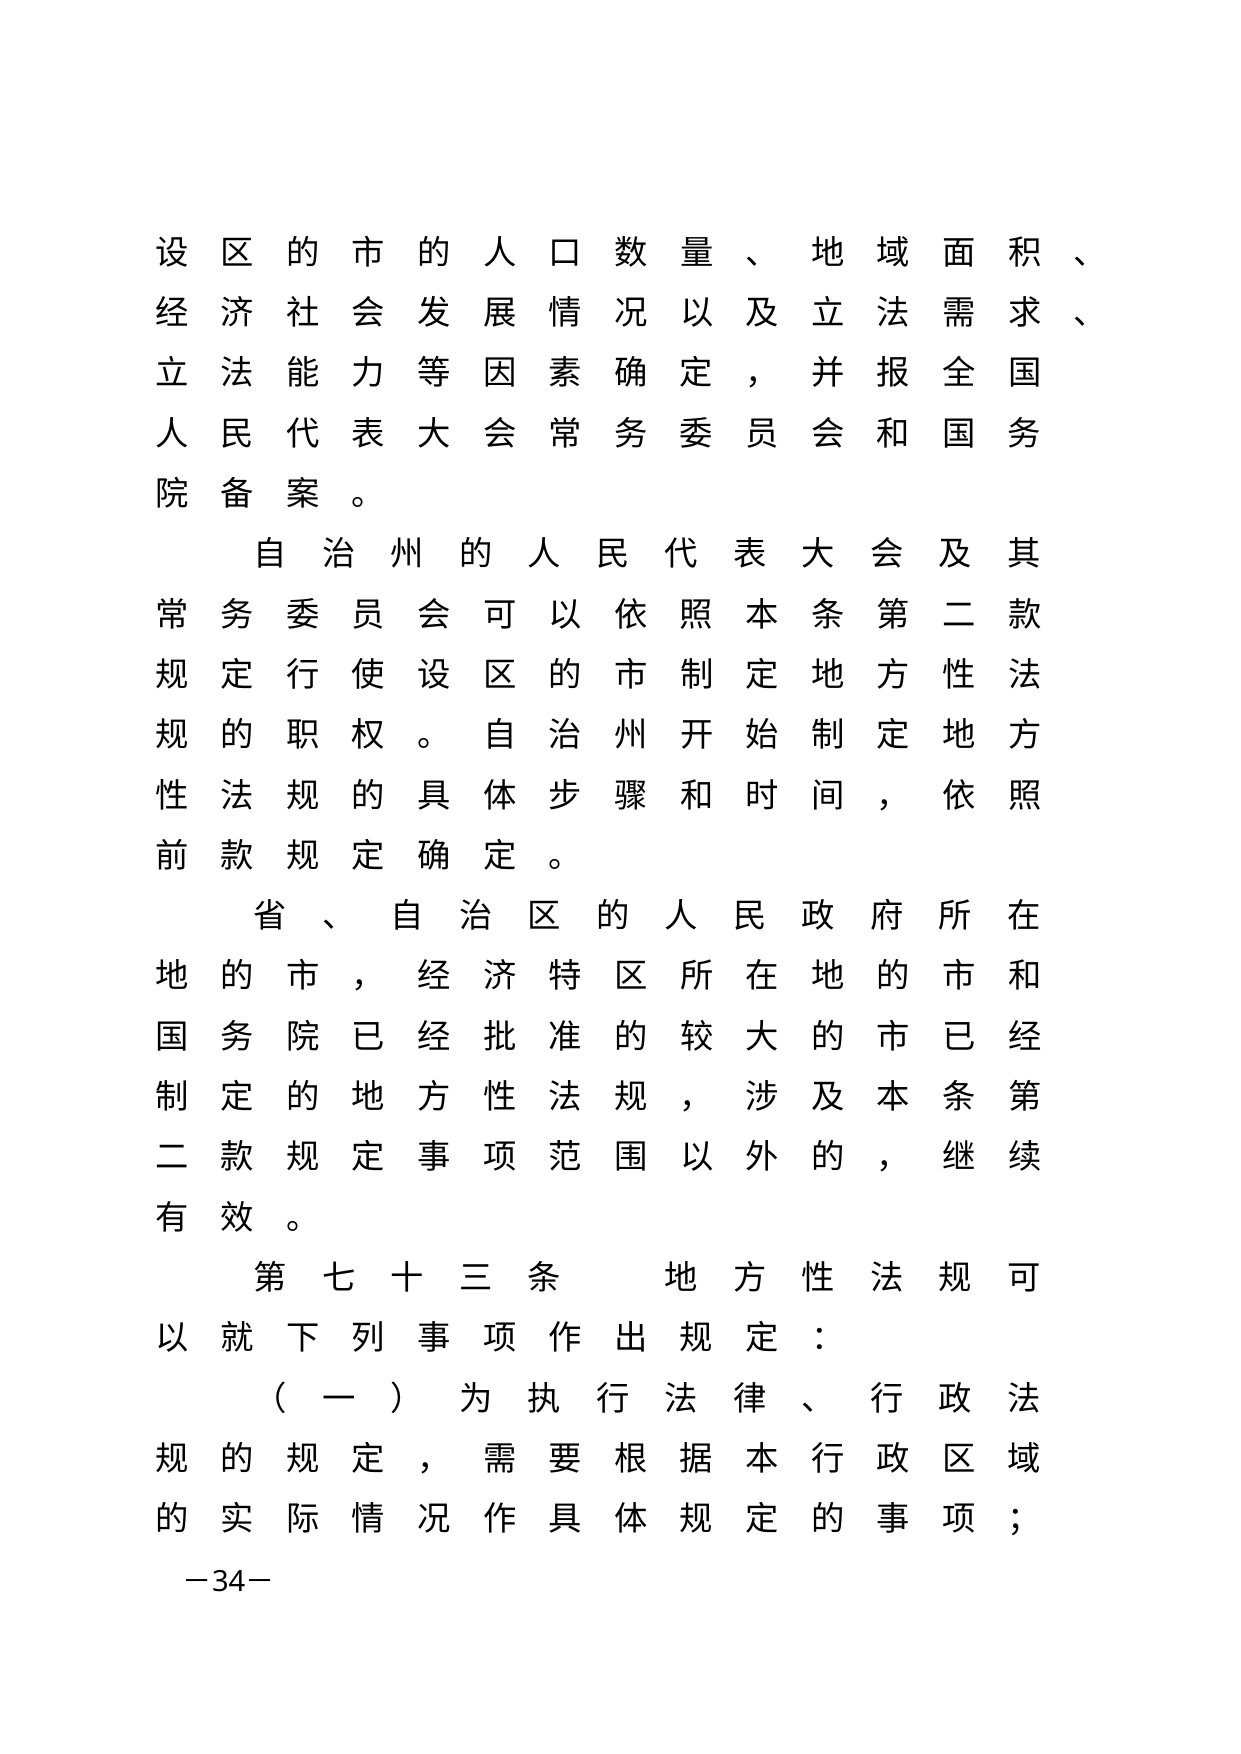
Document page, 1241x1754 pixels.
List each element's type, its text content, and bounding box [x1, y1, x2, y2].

text （一）为执行法律、行政法规的规定，需要根据本行政区域的实际情况作具体规定的事项； [155, 1365, 1073, 1546]
text 第七十三条 地方性法规可以就下列事项作出规定： [155, 1245, 1073, 1365]
text 省、自治区的人民政府所在地的市，经济特区所在地的市和国务院已经批准的较大的市已经制定的地方性法规，涉及本条第二款规定事项范围以外的，继续有效。 [155, 883, 1073, 1245]
text 自治州的人民代表大会及其常务委员会可以依照本条第二款规定行使设区的市制定地方性法规的职权。自治州开始制定地方性法规的具体步骤和时间，依照前款规定确定。 [155, 521, 1073, 883]
